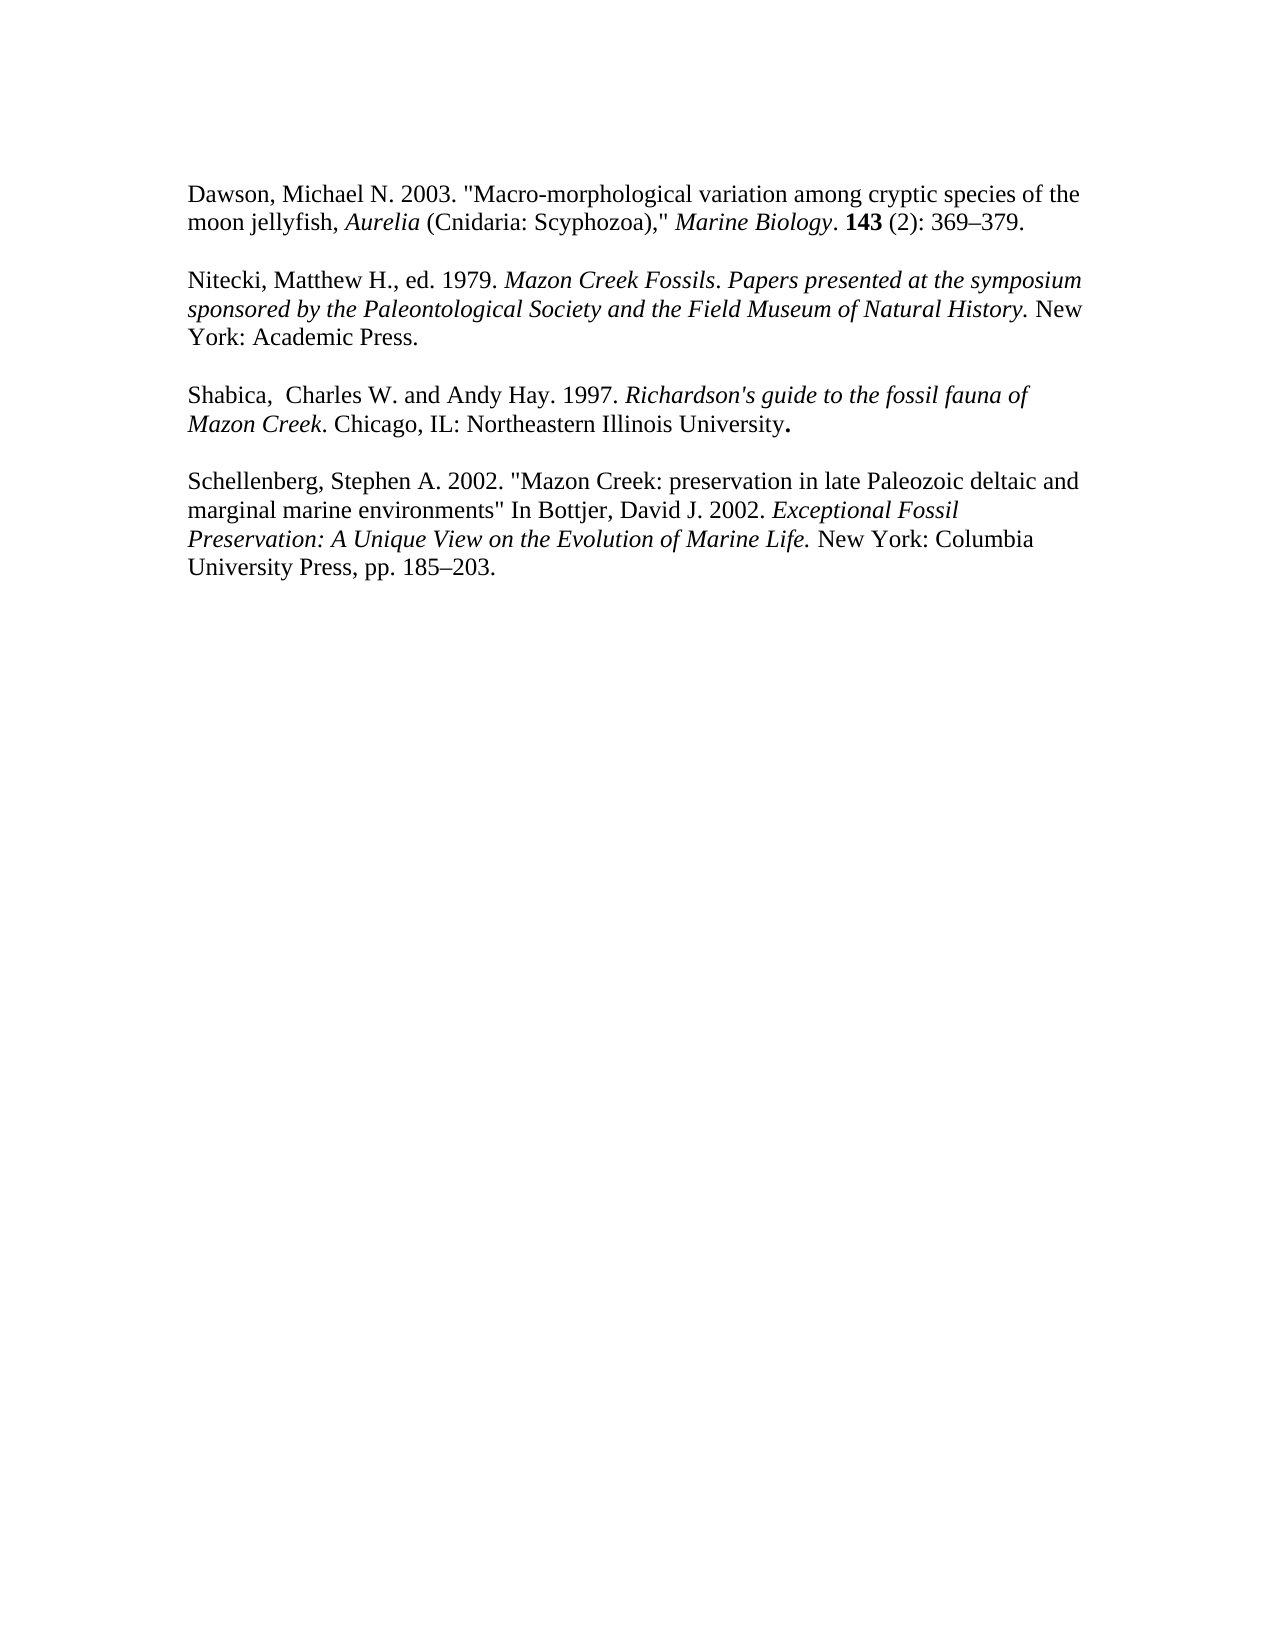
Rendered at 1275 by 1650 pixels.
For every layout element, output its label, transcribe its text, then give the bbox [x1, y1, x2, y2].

text Schellenberg, Stephen A. 2002. "Mazon Creek: preservation in late Paleozoic deltaic and marginal marine environments" In Bottjer, David J. 2002. Exceptional Fossil Preservation: A Unique View on the Evolution of Marine Life. New York: Columbia University Press, pp. 185–203. [187, 466, 1087, 581]
text Nitecki, Matthew H., ed. 1979. Mazon Creek Fossils. Papers presented at the symposium sponsored by the Paleontological Society and the Field Museum of Natural History. New York: Academic Press. [187, 265, 1087, 351]
text Shabica, Charles W. and Andy Hay. 1997. Richardson's guide to the fossil fauna of Mazon Creek. Chicago, IL: Northeastern Illinois University. [784, 380, 1087, 437]
text Dawson, Michael N. 2003. "Macro-morphological variation among cryptic species of the moon jellyfish, Aurelia (Cnidaria: Scyphozoa)," Marine Biology. 143 (2): 369–379. [187, 179, 1087, 236]
